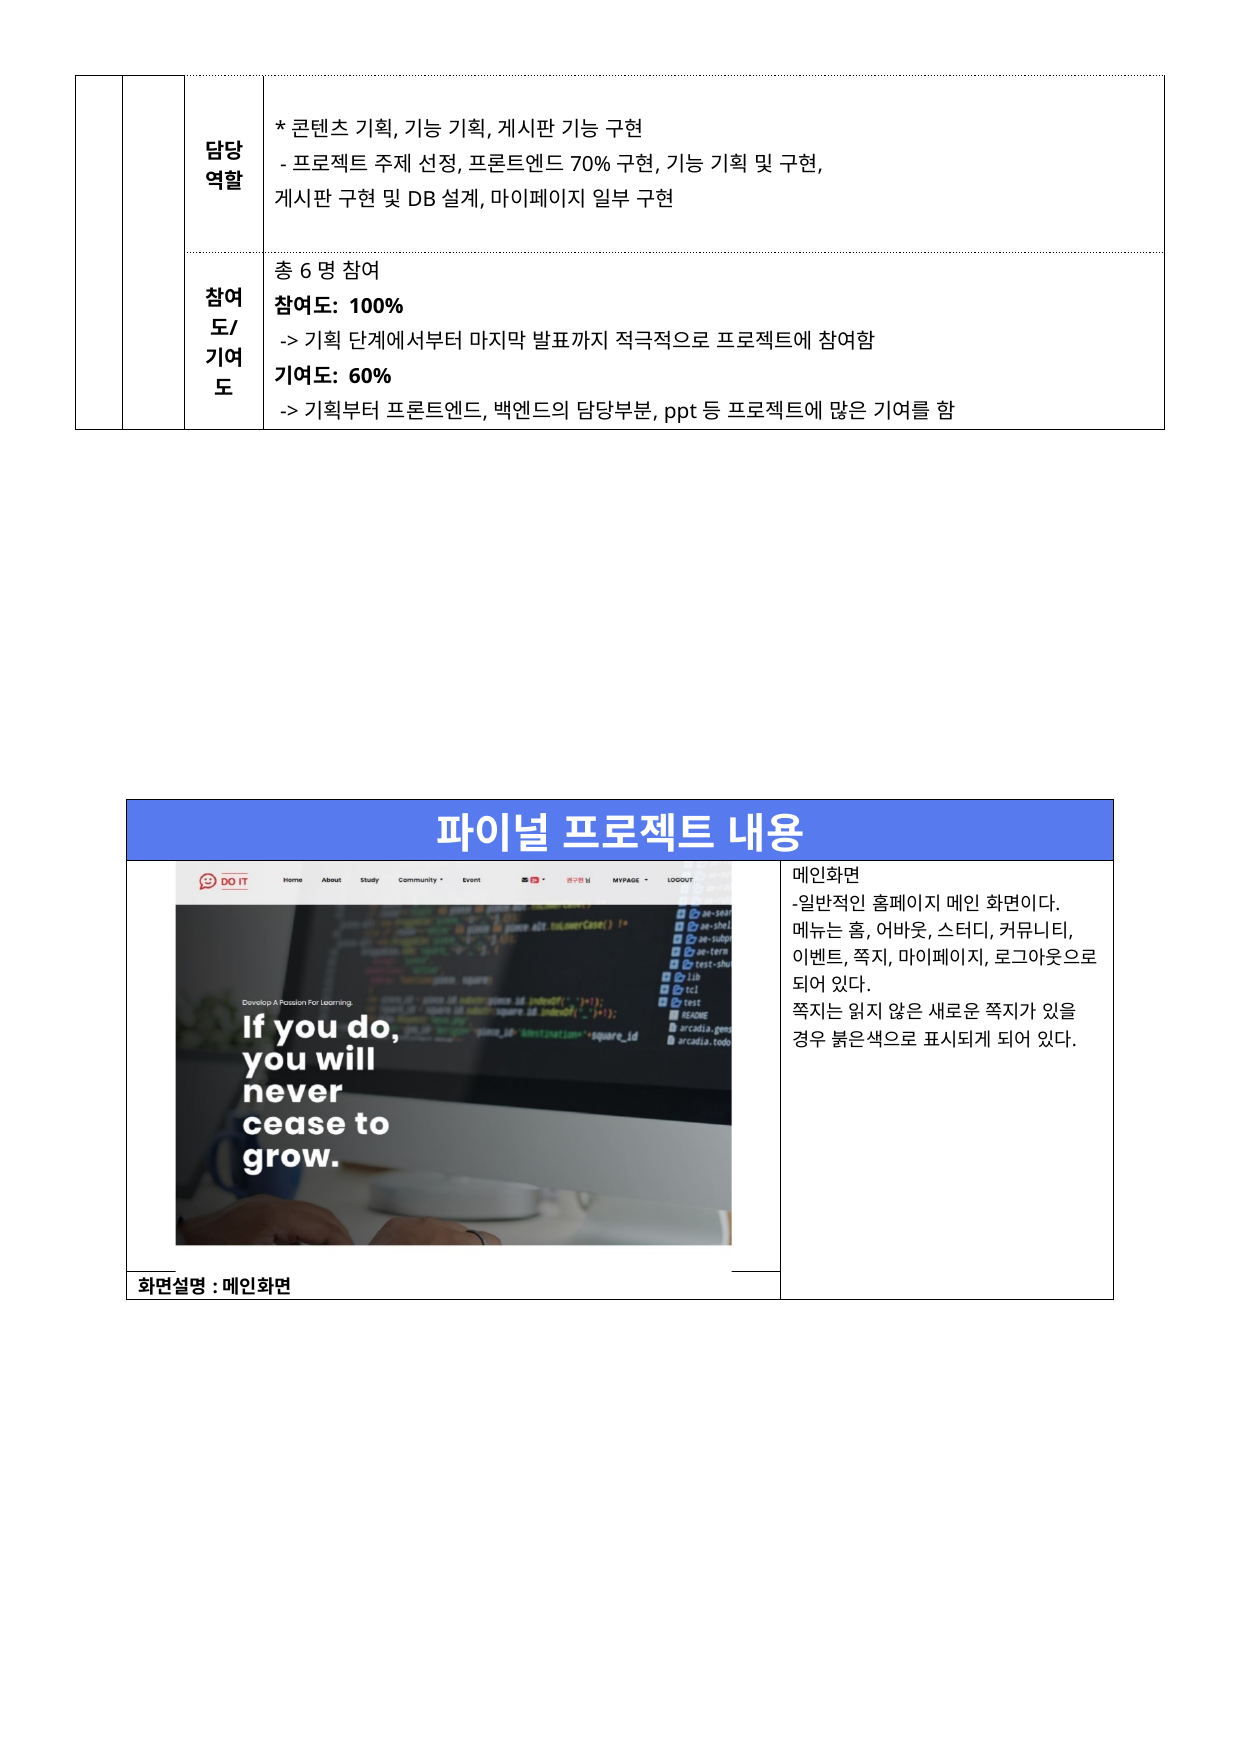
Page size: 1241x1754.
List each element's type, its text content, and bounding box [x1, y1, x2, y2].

table_cell 총 6 명 참여 참여도: 100% -> 기획 단계에서부터 마지막 발표까지 적극적으로 프로젝트에 참여함 기여도: 60% -> 기획부터 프론트엔드, 백엔드의 담당부분, ppt 등 프로젝트에 많은 기여를 함 [264, 252, 1164, 429]
table_cell 참여도/기여도 [185, 252, 263, 429]
table_cell [127, 861, 175, 1271]
table_header 파이널 프로젝트 내용 [127, 800, 1113, 860]
picture [175, 861, 732, 1272]
table_cell 메인화면 -일반적인 홈페이지 메인 화면이다. 메뉴는 홈, 어바웃, 스터디, 커뮤니티, 이벤트, 쪽지, 마이페이지, 로그아웃으로 되어 있다. 쪽지는 읽지 않은 새로운 쪽지가 있을 경우 붉은색으로 표시되게 되어 있다. [781, 861, 1113, 1299]
table_cell * 콘텐츠 기획, 기능 기획, 게시판 기능 구현 - 프로젝트 주제 선정, 프론트엔드 70% 구현, 기능 기획 및 구현, 게시판 구현 및 DB 설계, 마이페이지 일부 구현 [263, 75, 1164, 252]
table_cell [732, 861, 780, 1271]
table_cell 담당 역할 [185, 75, 263, 252]
table_cell 화면설명 : 메인화면 [127, 1272, 780, 1299]
